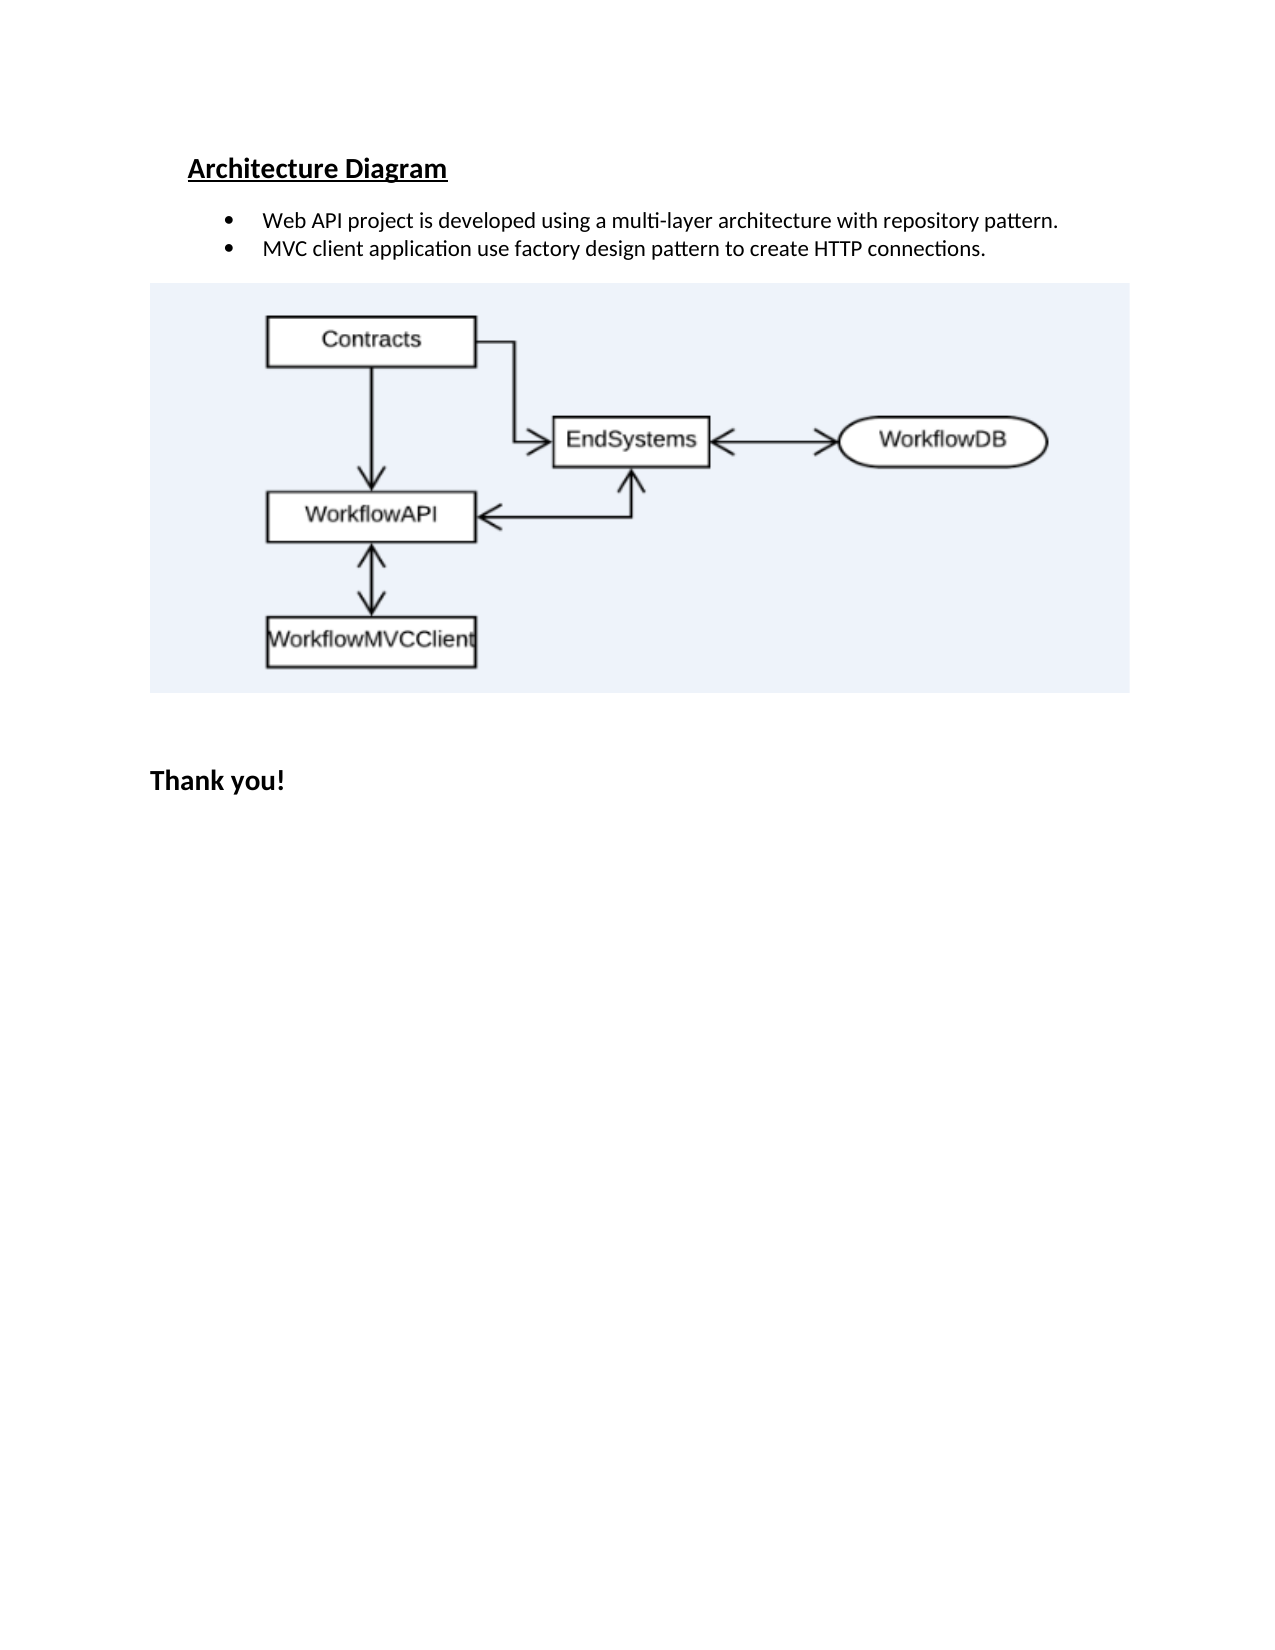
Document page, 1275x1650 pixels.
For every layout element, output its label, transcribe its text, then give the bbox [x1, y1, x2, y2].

list Web API project is developed using a multi-layer architecture with repository pattern. [225, 206, 1125, 234]
list MVC client application use factory design pattern to create HTTP connections. [225, 234, 1125, 262]
picture [150, 283, 1130, 693]
text Architecture Diagram [187, 150, 1125, 186]
text Thank you! [150, 762, 1125, 798]
